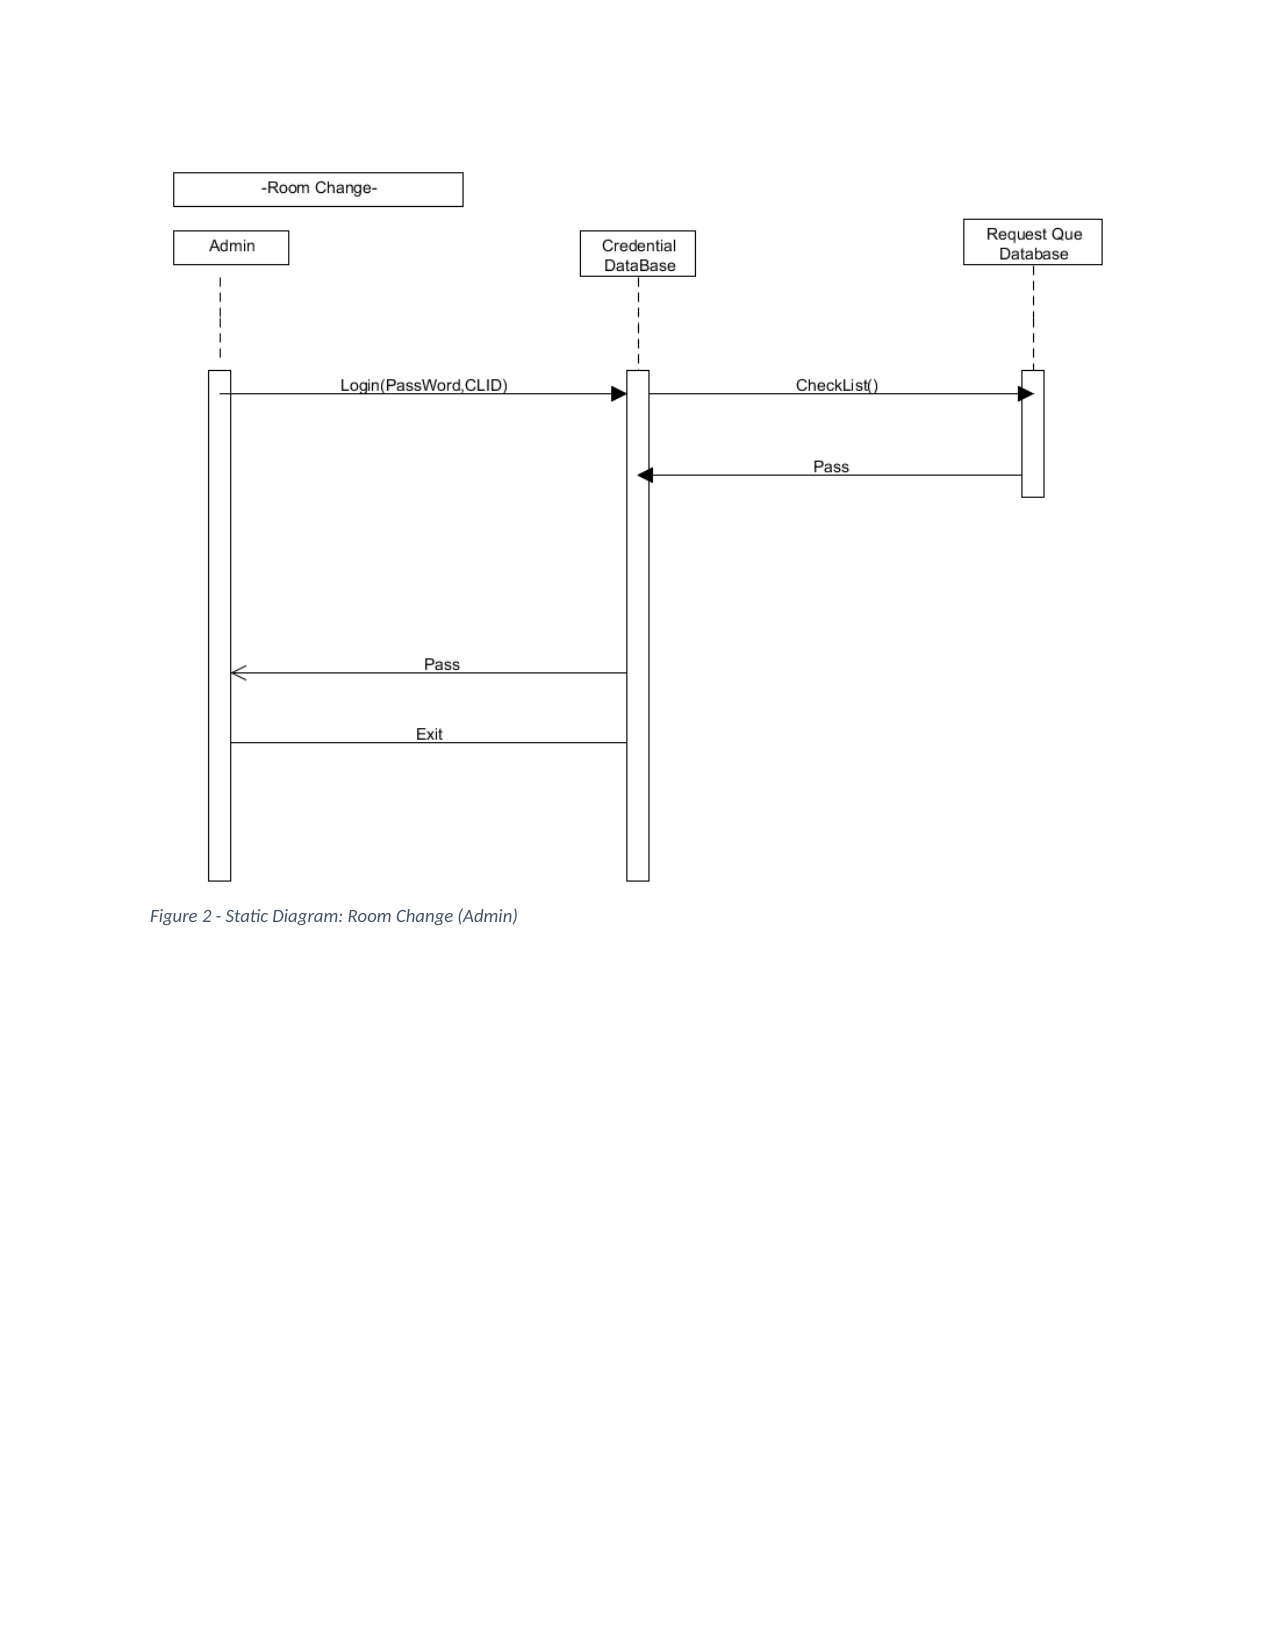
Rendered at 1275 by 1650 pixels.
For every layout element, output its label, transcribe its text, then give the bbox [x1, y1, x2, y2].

text Figure 2 - Static Diagram: Room Change (Admin) [150, 905, 1125, 927]
picture [150, 150, 1125, 905]
